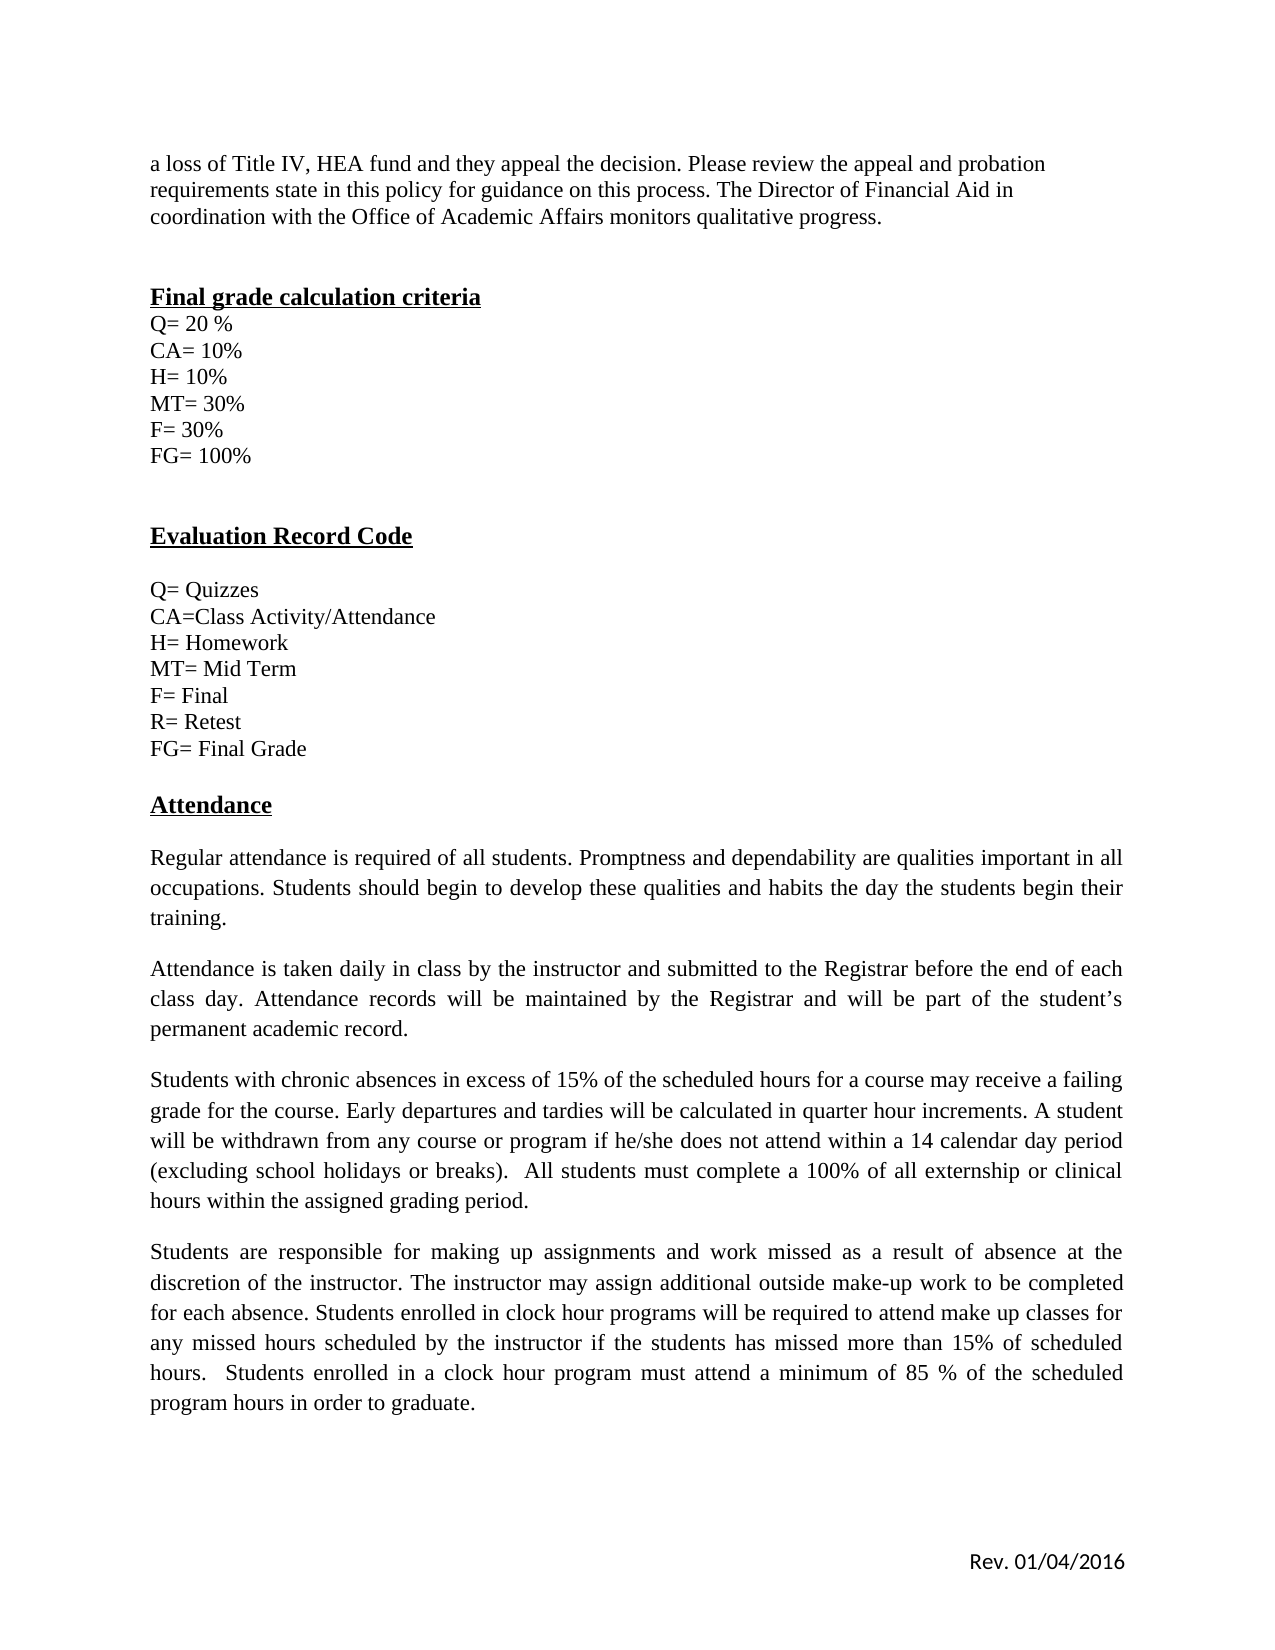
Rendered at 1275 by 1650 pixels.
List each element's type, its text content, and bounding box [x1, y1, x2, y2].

text Evaluation Record Code [150, 521, 1125, 550]
text H= Homework [150, 629, 1125, 656]
text FG= Final Grade [150, 734, 1125, 761]
text Regular attendance is required of all students. Promptness and dependability are qualities important in all occupations. Students should begin to develop these qualities and habits the day the students begin their training. [150, 843, 1125, 930]
text F= Final [150, 682, 1125, 708]
text Attendance [150, 790, 1125, 818]
text R= Retest [150, 708, 1125, 734]
text F= 30% [150, 416, 1125, 442]
text Attendance is taken daily in class by the instructor and submitted to the Registrar before the end of each class day. Attendance records will be maintained by the Registrar and will be part of the student’s permanent academic record. [150, 955, 1125, 1042]
text Q= 20 % [150, 311, 1125, 337]
text Students with chronic absences in excess of 15% of the scheduled hours for a course may receive a failing grade for the course. Early departures and tardies will be calculated in quarter hour increments. A student will be withdrawn from any course or program if he/she does not attend within a 14 calendar day period (excluding school holidays or breaks). All students must complete a 100% of all externship or clinical hours within the assigned grading period. [150, 1066, 1125, 1214]
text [150, 150, 1125, 229]
text Q= Quizzes [150, 576, 1125, 603]
text MT= Mid Term [150, 656, 1125, 682]
text FG= 100% [150, 442, 1125, 469]
text MT= 30% [150, 389, 1125, 416]
text CA= 10% [150, 337, 1125, 363]
text CA=Class Activity/Attendance [150, 603, 1125, 629]
text H= 10% [150, 363, 1125, 389]
text Students are responsible for making up assignments and work missed as a result of absence at the discretion of the instructor. The instructor may assign additional outside make-up work to be completed for each absence. Students enrolled in clock hour programs will be required to attend make up classes for any missed hours scheduled by the instructor if the students has missed more than 15% of scheduled hours. Students enrolled in a clock hour program must attend a minimum of 85 % of the scheduled program hours in order to graduate. [150, 1238, 1125, 1416]
text Final grade calculation criteria [150, 282, 1125, 311]
